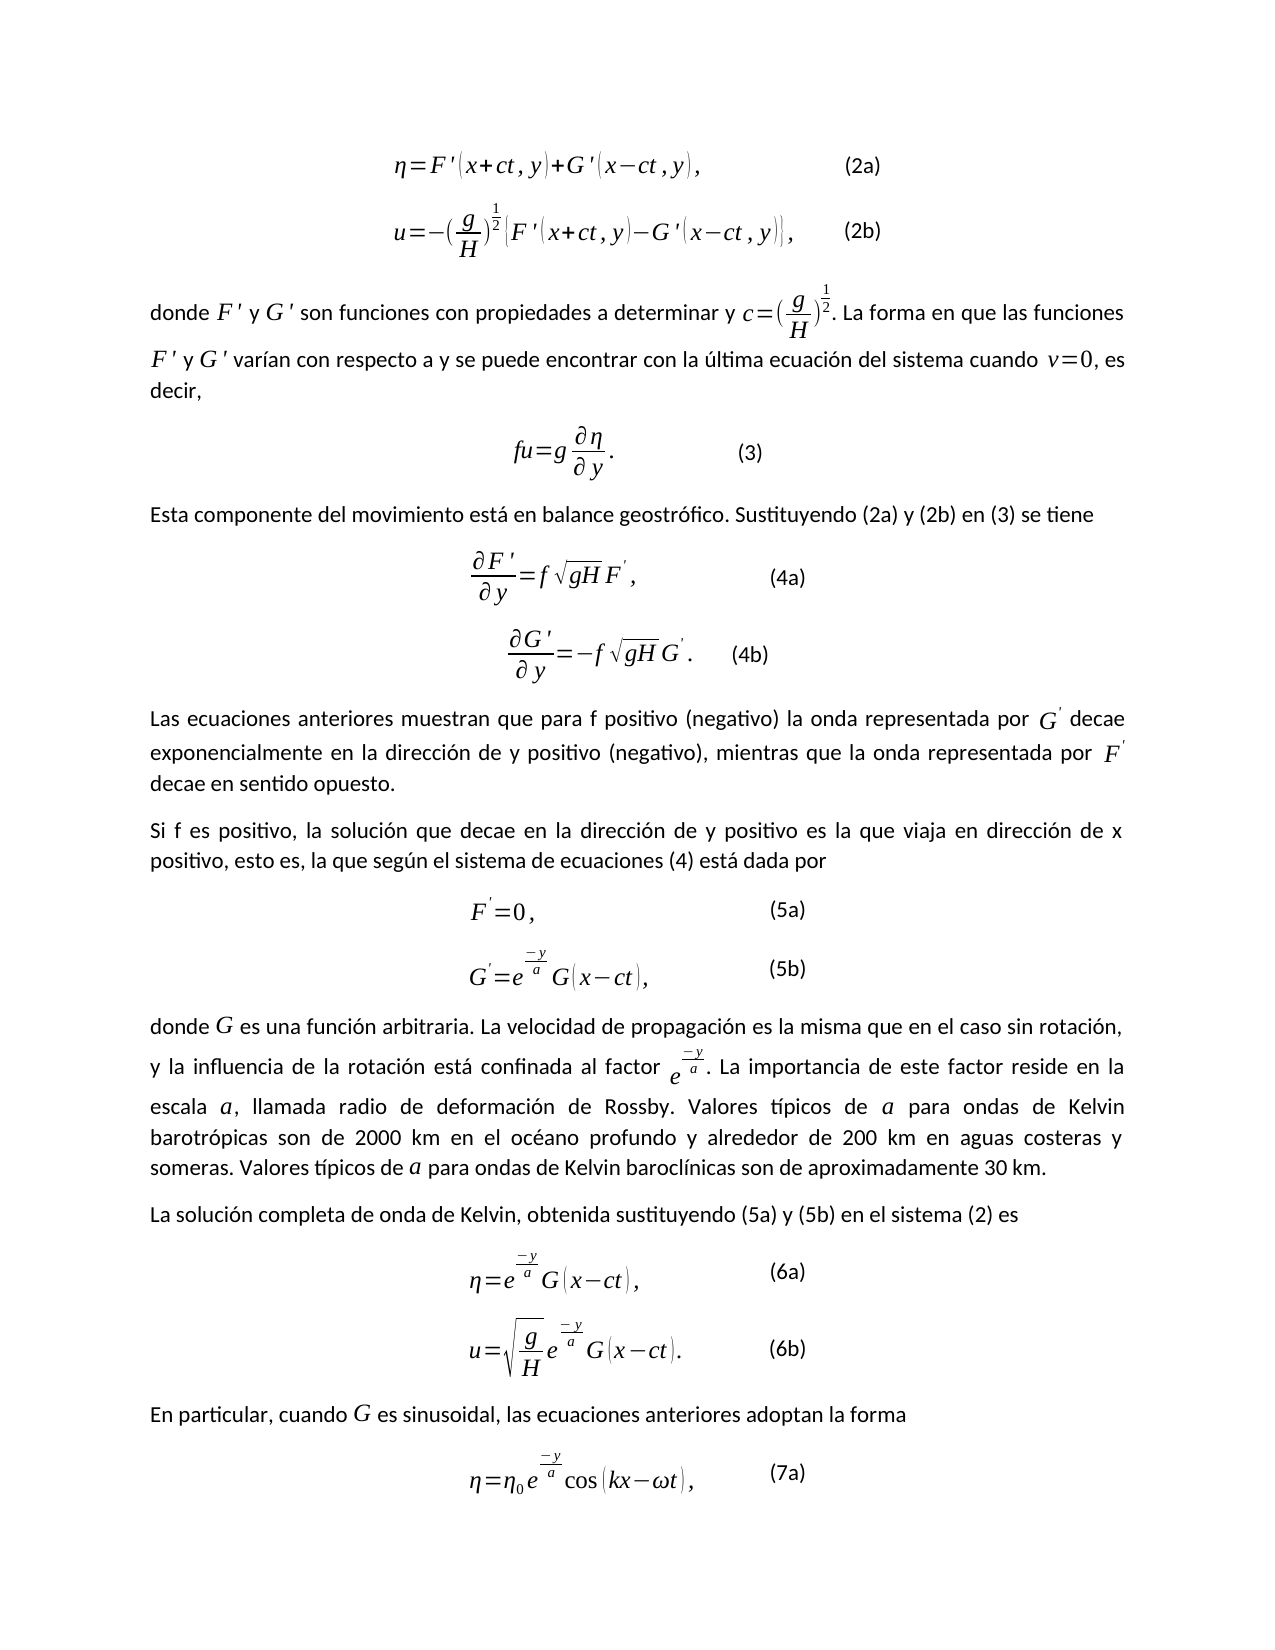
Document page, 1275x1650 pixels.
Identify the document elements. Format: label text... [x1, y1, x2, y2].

text (3) [150, 423, 1125, 482]
text (5b) [150, 943, 1125, 993]
text (6a) [150, 1247, 1125, 1296]
text (4b) [150, 625, 1125, 684]
text (4a) [150, 547, 1125, 606]
text Si f es positivo, la solución que decae en la dirección de y positivo es la que viaja en dirección de x positivo, esto es, la que según el sistema de ecuaciones (4) está dada por [150, 816, 1125, 875]
text (2a) [150, 150, 1125, 181]
text La solución completa de onda de Kelvin, obtenida sustituyendo (5a) y (5b) en el sistema (2) es [150, 1200, 1125, 1228]
text Esta componente del movimiento está en balance geostrófico. Sustituyendo (2a) y (2b) en (3) se tiene [150, 500, 1125, 528]
text donde y son funciones con propiedades a determinar y . La forma en que las funciones y varían con respecto a y se puede encontrar con la última ecuación del sistema cuando , es decir, [150, 281, 1125, 404]
text En particular, cuando es sinusoidal, las ecuaciones anteriores adoptan la forma [150, 1400, 1125, 1428]
text (6b) [150, 1315, 1125, 1381]
text donde es una función arbitraria. La velocidad de propagación es la misma que en el caso sin rotación, y la influencia de la rotación está confinada al factor . La importancia de este factor reside en la escala , llamada radio de deformación de Rossby. Valores típicos de para ondas de Kelvin barotrópicas son de 2000 km en el océano profundo y alrededor de 200 km en aguas costeras y someras. Valores típicos de para ondas de Kelvin baroclínicas son de aproximadamente 30 km. [150, 1012, 1125, 1181]
text (5a) [150, 893, 1125, 925]
text Las ecuaciones anteriores muestran que para f positivo (negativo) la onda representada por decae exponencialmente en la dirección de y positivo (negativo), mientras que la onda representada por decae en sentido opuesto. [150, 703, 1125, 798]
text (7a) [150, 1447, 1125, 1498]
text (2b) [150, 199, 1125, 262]
